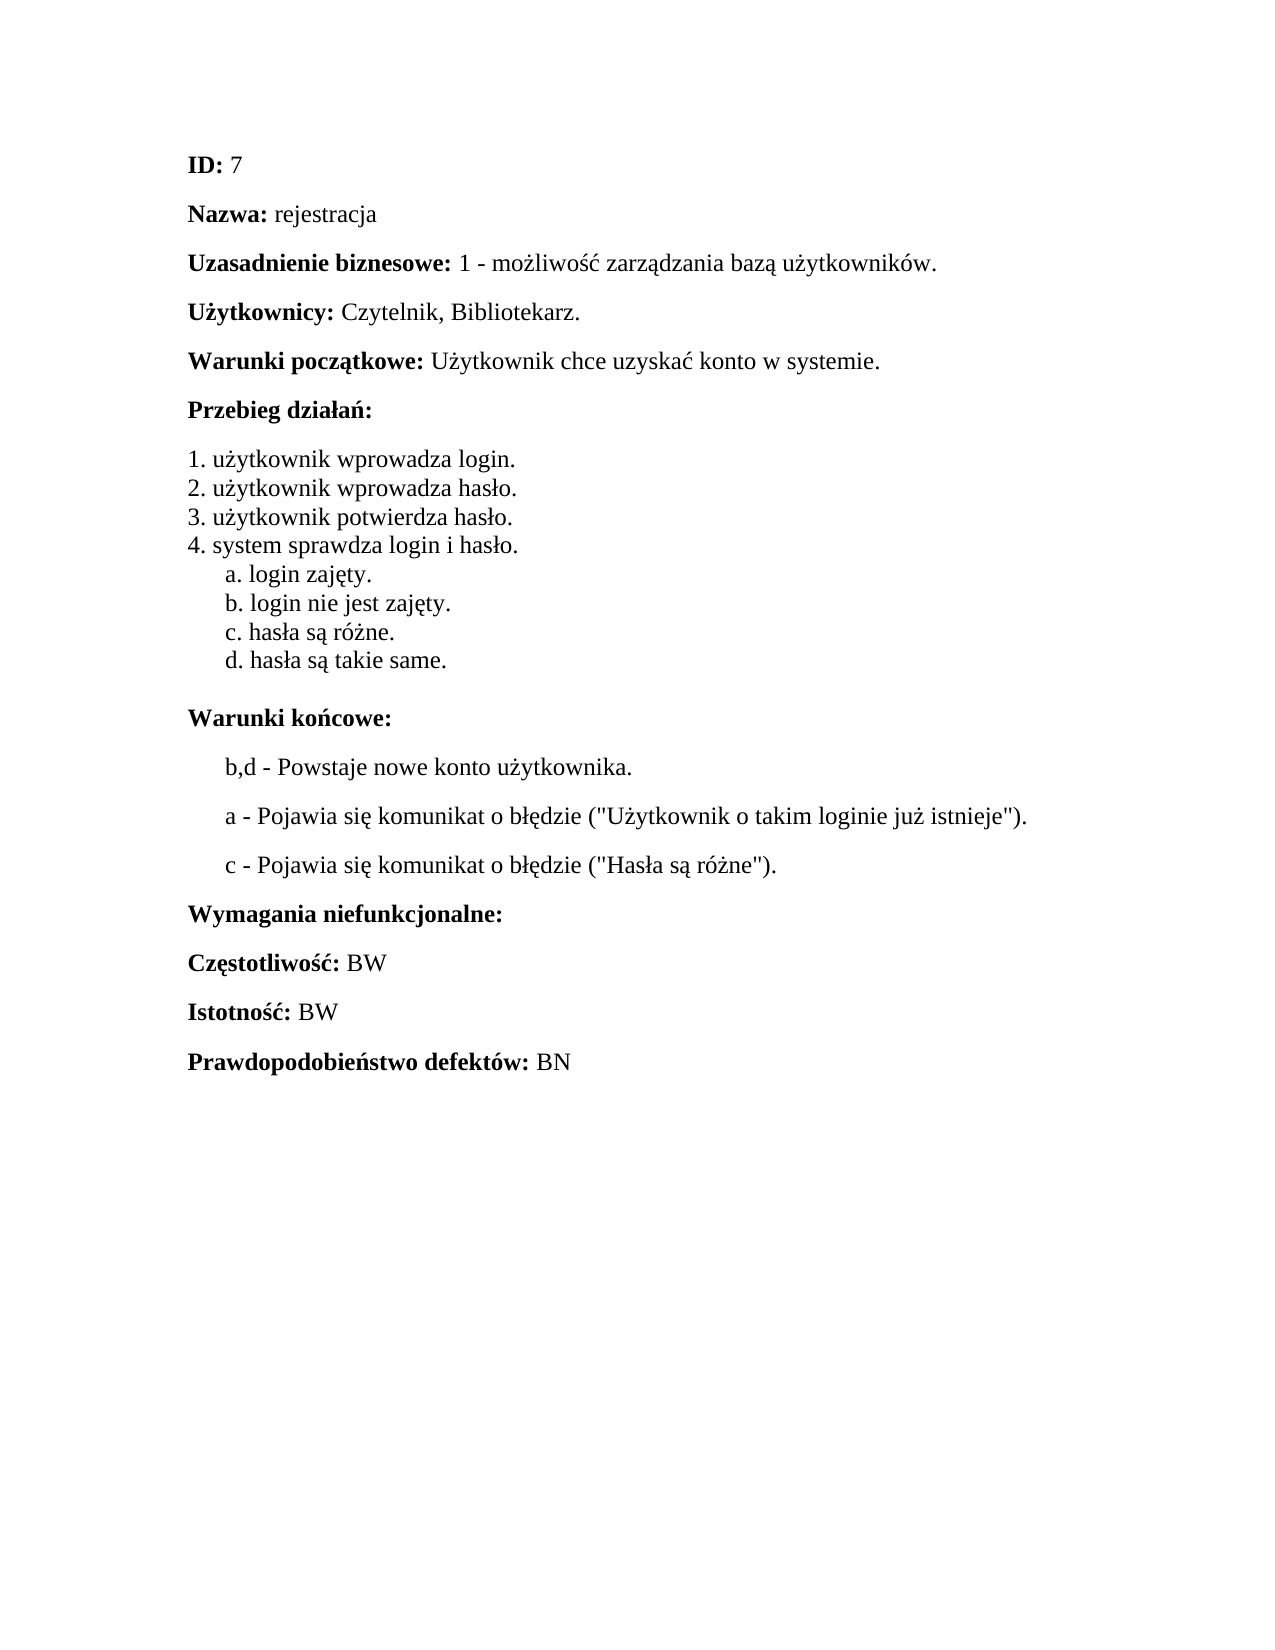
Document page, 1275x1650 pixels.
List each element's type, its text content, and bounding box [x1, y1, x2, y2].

text c. hasła są różne. [225, 617, 1087, 646]
text a. login zajęty. [225, 559, 1087, 588]
text Częstotliwość: BW [187, 948, 1087, 977]
list 2. użytkownik wprowadza hasło. [187, 473, 1087, 502]
text Warunki początkowe: Użytkownik chce uzyskać konto w systemie. [187, 346, 1087, 375]
text b. login nie jest zajęty. [225, 588, 1087, 617]
list 1. użytkownik wprowadza login. [187, 444, 1087, 473]
text b,d - Powstaje nowe konto użytkownika. [225, 752, 1087, 781]
text Nazwa: rejestracja [187, 199, 1087, 228]
text ID: 7 [187, 150, 1087, 179]
text Użytkownicy: Czytelnik, Bibliotekarz. [187, 297, 1087, 326]
text Przebieg działań: [187, 395, 1087, 424]
text Wymagania niefunkcjonalne: [187, 899, 1087, 928]
text c - Pojawia się komunikat o błędzie ("Hasła są różne"). [225, 850, 1087, 879]
text d. hasła są takie same. [225, 646, 1087, 674]
list 4. system sprawdza login i hasło. [187, 531, 1087, 559]
text a - Pojawia się komunikat o błędzie ("Użytkownik o takim loginie już istnieje"). [225, 801, 1087, 830]
text Warunki końcowe: [187, 703, 1087, 732]
list 3. użytkownik potwierdza hasło. [187, 502, 1087, 531]
text Istotność: BW [187, 997, 1087, 1026]
text Prawdopodobieństwo defektów: BN [187, 1047, 1087, 1075]
text Uzasadnienie biznesowe: 1 - możliwość zarządzania bazą użytkowników. [187, 248, 1087, 277]
